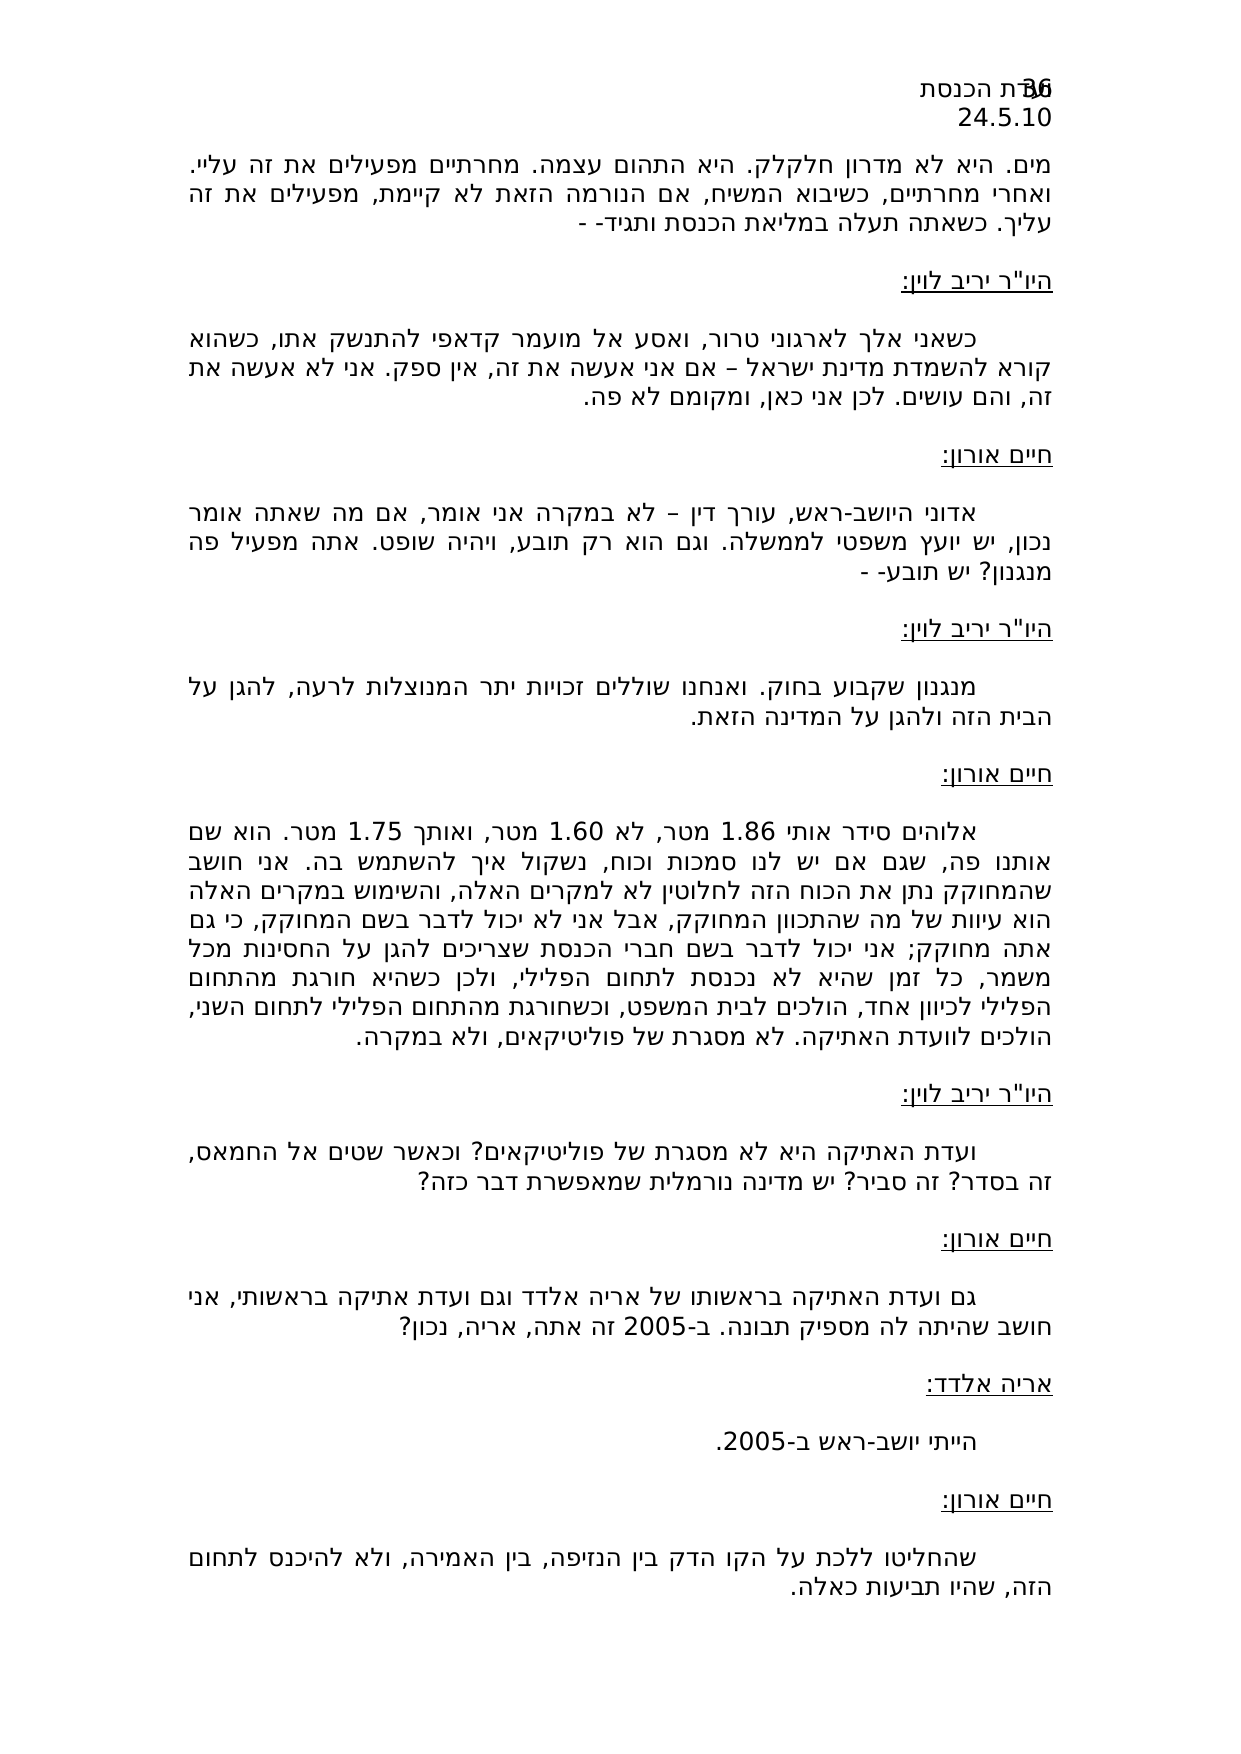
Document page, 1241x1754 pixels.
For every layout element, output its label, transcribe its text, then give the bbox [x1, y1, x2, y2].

text חיים אורון: [187, 1485, 1053, 1514]
text אדוני היושב-ראש, עורך דין – לא במקרה אני אומר, אם מה שאתה אומר נכון, יש יועץ משפטי לממשלה. וגם הוא רק תובע, ויהיה שופט. אתה מפעיל פה מנגנון? יש תובע- - [187, 498, 1053, 586]
text ועדת האתיקה היא לא מסגרת של פוליטיקאים? וכאשר שטים אל החמאס, זה בסדר? זה סביר? יש מדינה נורמלית שמאפשרת דבר כזה? [187, 1137, 1053, 1196]
text חיים אורון: [187, 440, 1053, 469]
text שהחליטו ללכת על הקו הדק בין הנזיפה, בין האמירה, ולא להיכנס לתחום הזה, שהיו תביעות כאלה. [187, 1543, 1053, 1602]
text גם ועדת האתיקה בראשותו של אריה אלדד וגם ועדת אתיקה בראשותי, אני חושב שהיתה לה מספיק תבונה. ב-2005 זה אתה, אריה, נכון? [187, 1282, 1053, 1341]
text היו"ר יריב לוין: [187, 1079, 1053, 1109]
text אריה אלדד: [187, 1369, 1053, 1399]
text אלוהים סידר אותי 1.86 מטר, לא 1.60 מטר, ואותך 1.75 מטר. הוא שם אותנו פה, שגם אם יש לנו סמכות וכוח, נשקול איך להשתמש בה. אני חושב שהמחוקק נתן את הכוח הזה לחלוטין לא למקרים האלה, והשימוש במקרים האלה הוא עיוות של מה שהתכוון המחוקק, אבל אני לא יכול לדבר בשם המחוקק, כי גם אתה מחוקק; אני יכול לדבר בשם חברי הכנסת שצריכים להגן על החסינות מכל משמר, כל זמן שהיא לא נכנסת לתחום הפלילי, ולכן כשהיא חורגת מהתחום הפלילי לכיוון אחד, הולכים לבית המשפט, וכשחורגת מהתחום הפלילי לתחום השני, הולכים לוועדת האתיקה. לא מסגרת של פוליטיקאים, ולא במקרה. [187, 817, 1053, 1051]
text חיים אורון: [187, 1224, 1053, 1254]
text היו"ר יריב לוין: [187, 266, 1053, 295]
text כשאני אלך לארגוני טרור, ואסע אל מועמר קדאפי להתנשק אתו, כשהוא קורא להשמדת מדינת ישראל – אם אני אעשה את זה, אין ספק. אני לא אעשה את זה, והם עושים. לכן אני כאן, ומקומם לא פה. [187, 324, 1053, 412]
text היו"ר יריב לוין: [187, 614, 1053, 644]
text מנגנון שקבוע בחוק. ואנחנו שוללים זכויות יתר המנוצלות לרעה, להגן על הבית הזה ולהגן על המדינה הזאת. [187, 672, 1053, 731]
text הייתי יושב-ראש ב-2005. [187, 1427, 1053, 1457]
text חיים אורון: [187, 759, 1053, 789]
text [187, 150, 1053, 237]
